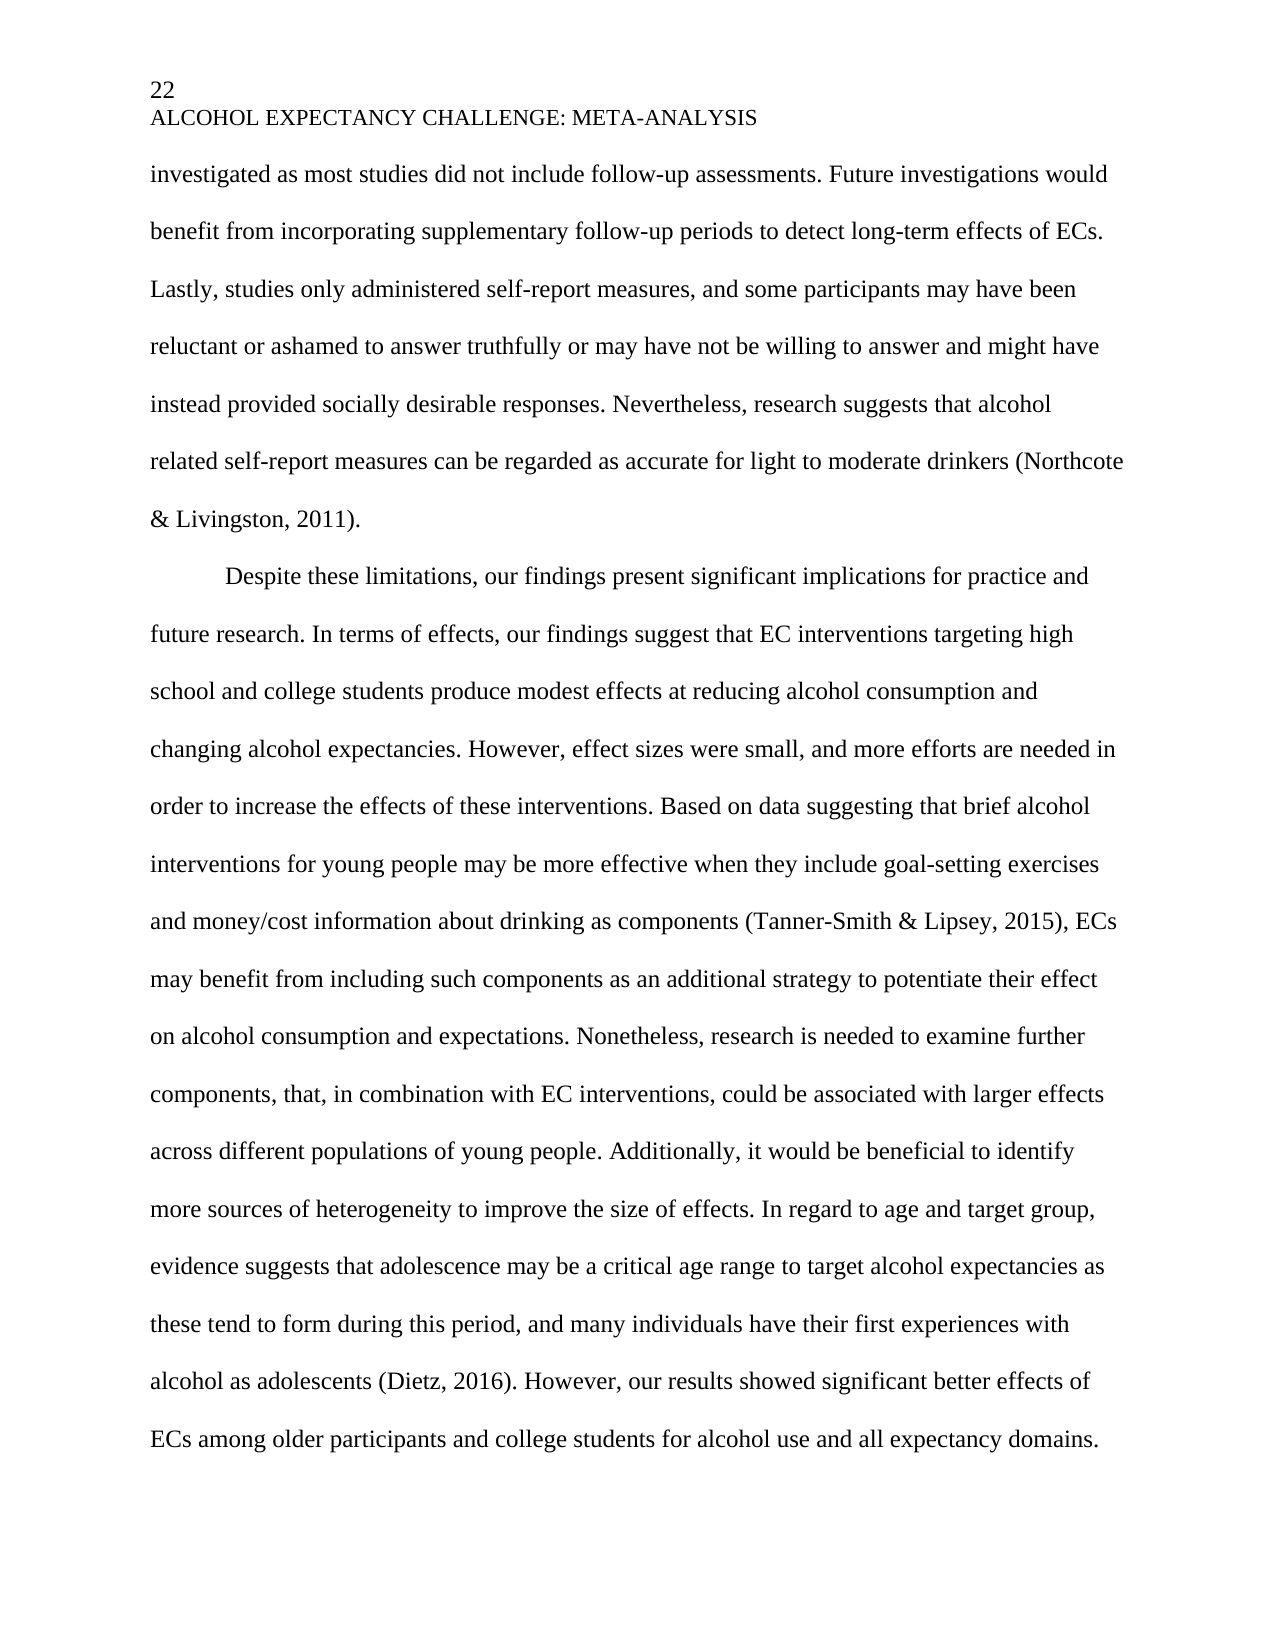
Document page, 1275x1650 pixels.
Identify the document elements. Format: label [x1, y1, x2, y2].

text [150, 159, 1125, 533]
text [150, 561, 1125, 1453]
